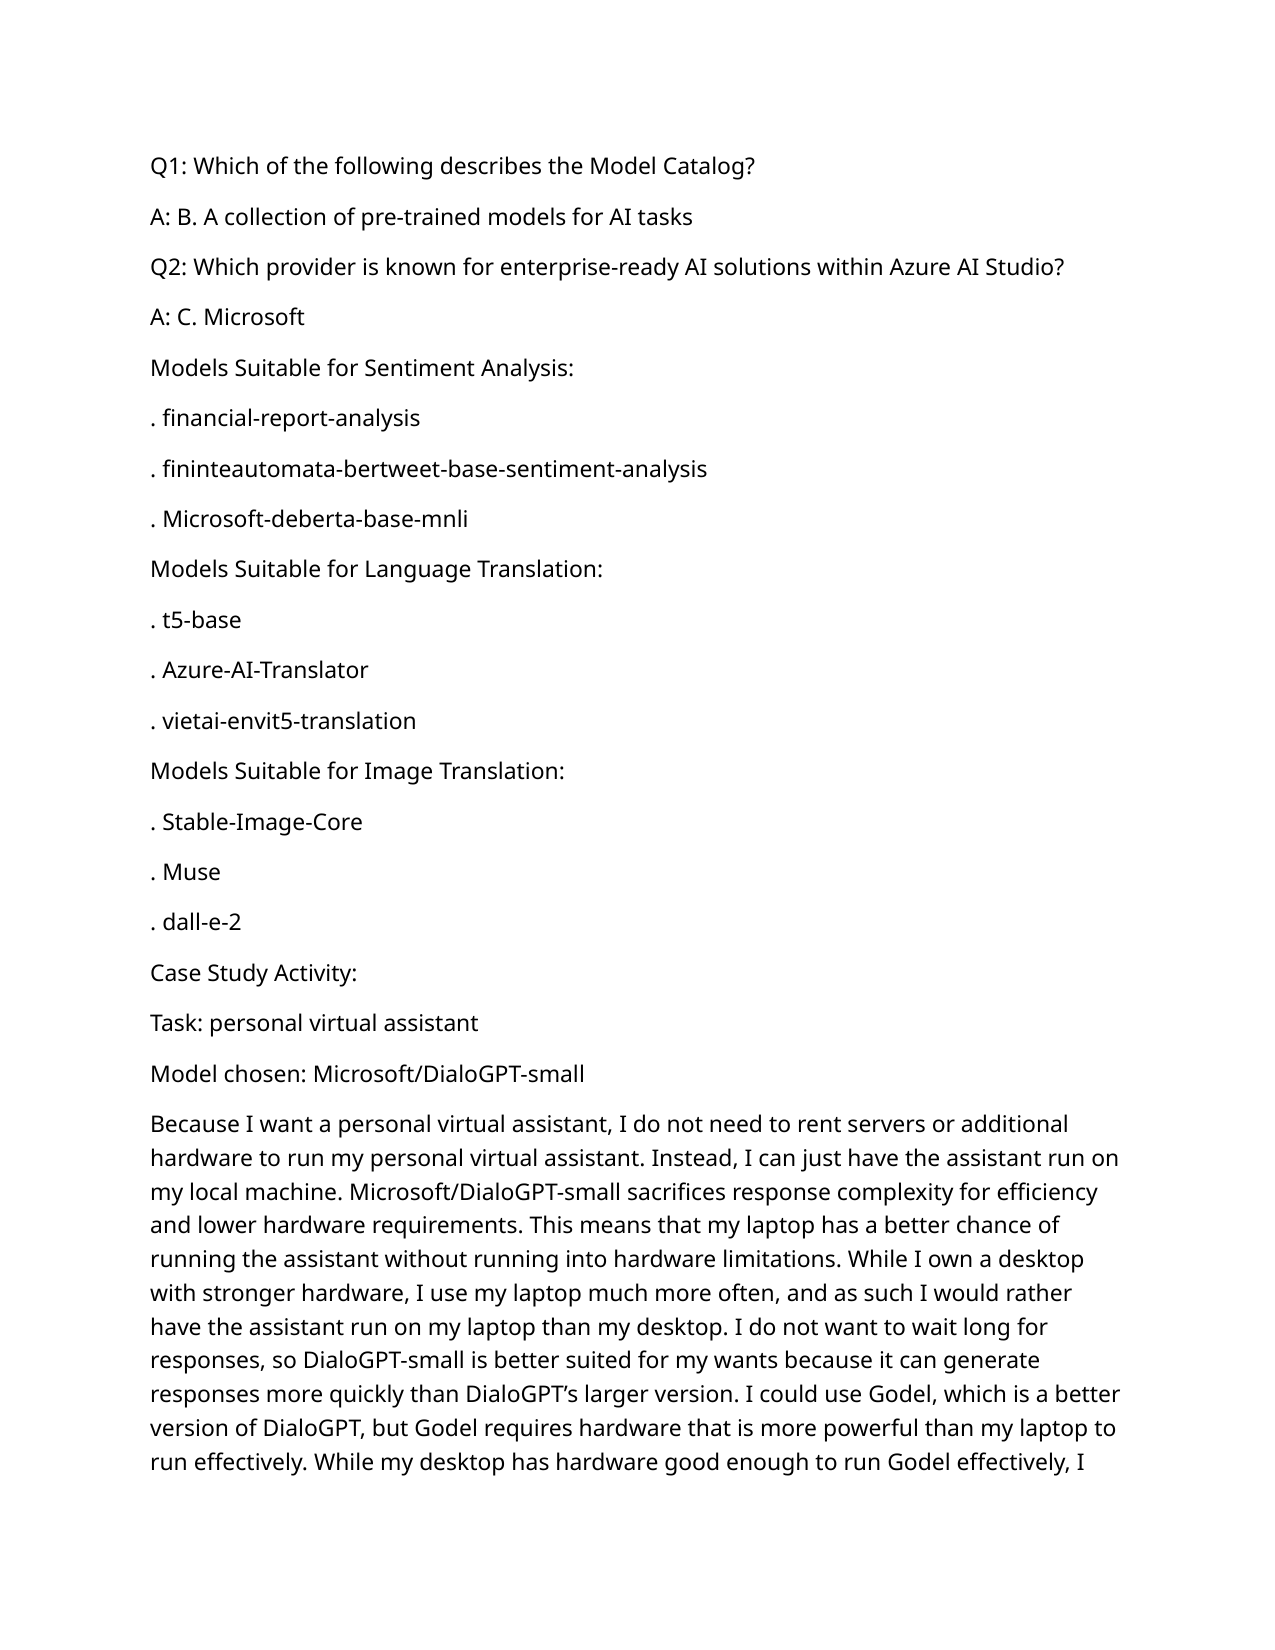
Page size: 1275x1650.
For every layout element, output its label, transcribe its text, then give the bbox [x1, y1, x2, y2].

text . Azure-AI-Translator [150, 654, 1125, 685]
text . fininteautomata-bertweet-base-sentiment-analysis [150, 452, 1125, 484]
text A: B. A collection of pre-trained models for AI tasks [150, 200, 1125, 232]
text Models Suitable for Sentiment Analysis: [150, 352, 1125, 383]
text Models Suitable for Language Translation: [150, 553, 1125, 584]
text . financial-report-analysis [150, 402, 1125, 433]
text Q2: Which provider is known for enterprise-ready AI solutions within Azure AI Studio? [150, 251, 1125, 282]
text . Microsoft-deberta-base-mnli [150, 503, 1125, 534]
text . t5-base [150, 604, 1125, 635]
text . vietai-envit5-translation [150, 704, 1125, 736]
text . Muse [150, 856, 1125, 887]
text Task: personal virtual assistant [150, 1007, 1125, 1038]
text A: C. Microsoft [150, 301, 1125, 332]
text . Stable-Image-Core [150, 805, 1125, 837]
text . dall-e-2 [150, 906, 1125, 937]
text Model chosen: Microsoft/DialoGPT-small [150, 1057, 1125, 1089]
text Case Study Activity: [150, 957, 1125, 988]
text Models Suitable for Image Translation: [150, 755, 1125, 786]
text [150, 1108, 1125, 1477]
text Q1: Which of the following describes the Model Catalog? [150, 150, 1125, 181]
